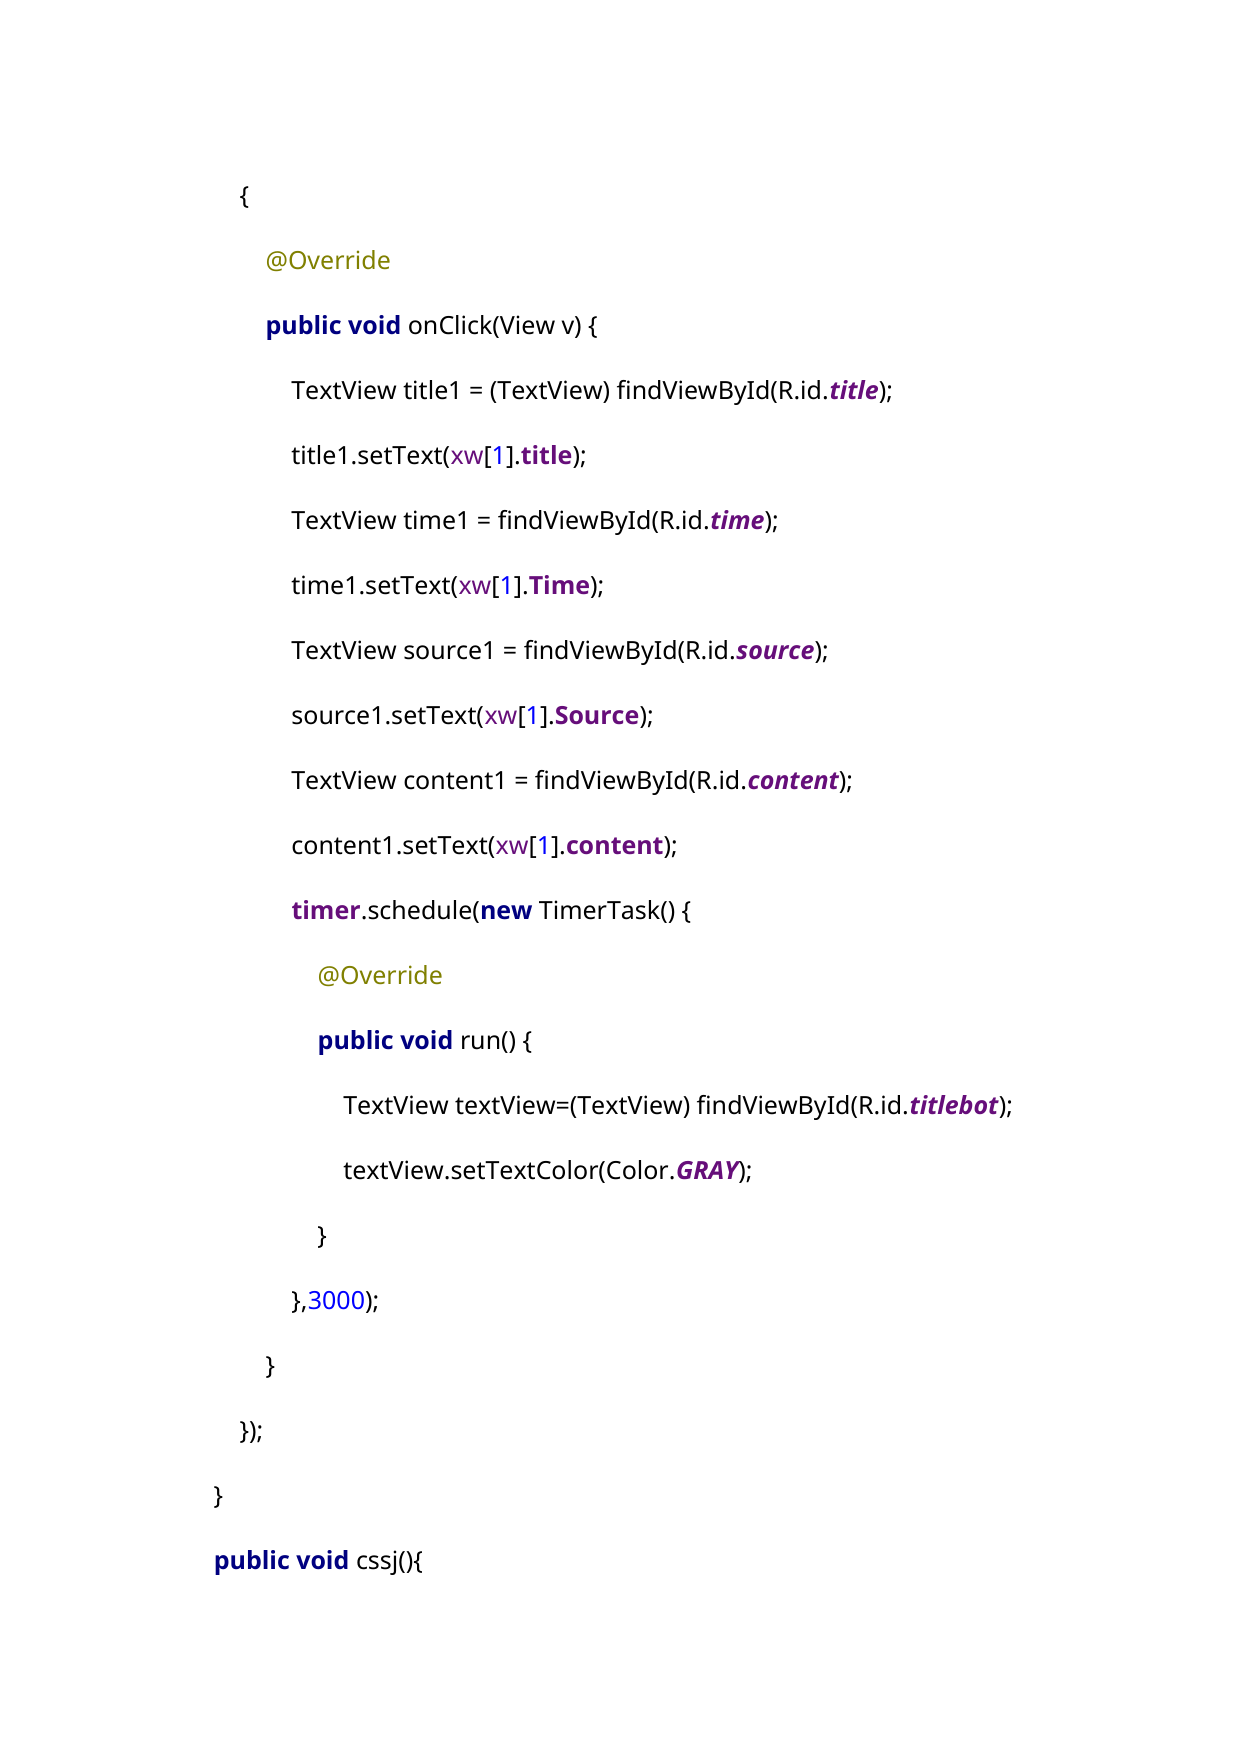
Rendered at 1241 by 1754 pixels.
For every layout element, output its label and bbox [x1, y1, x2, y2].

text [187, 162, 1053, 1592]
